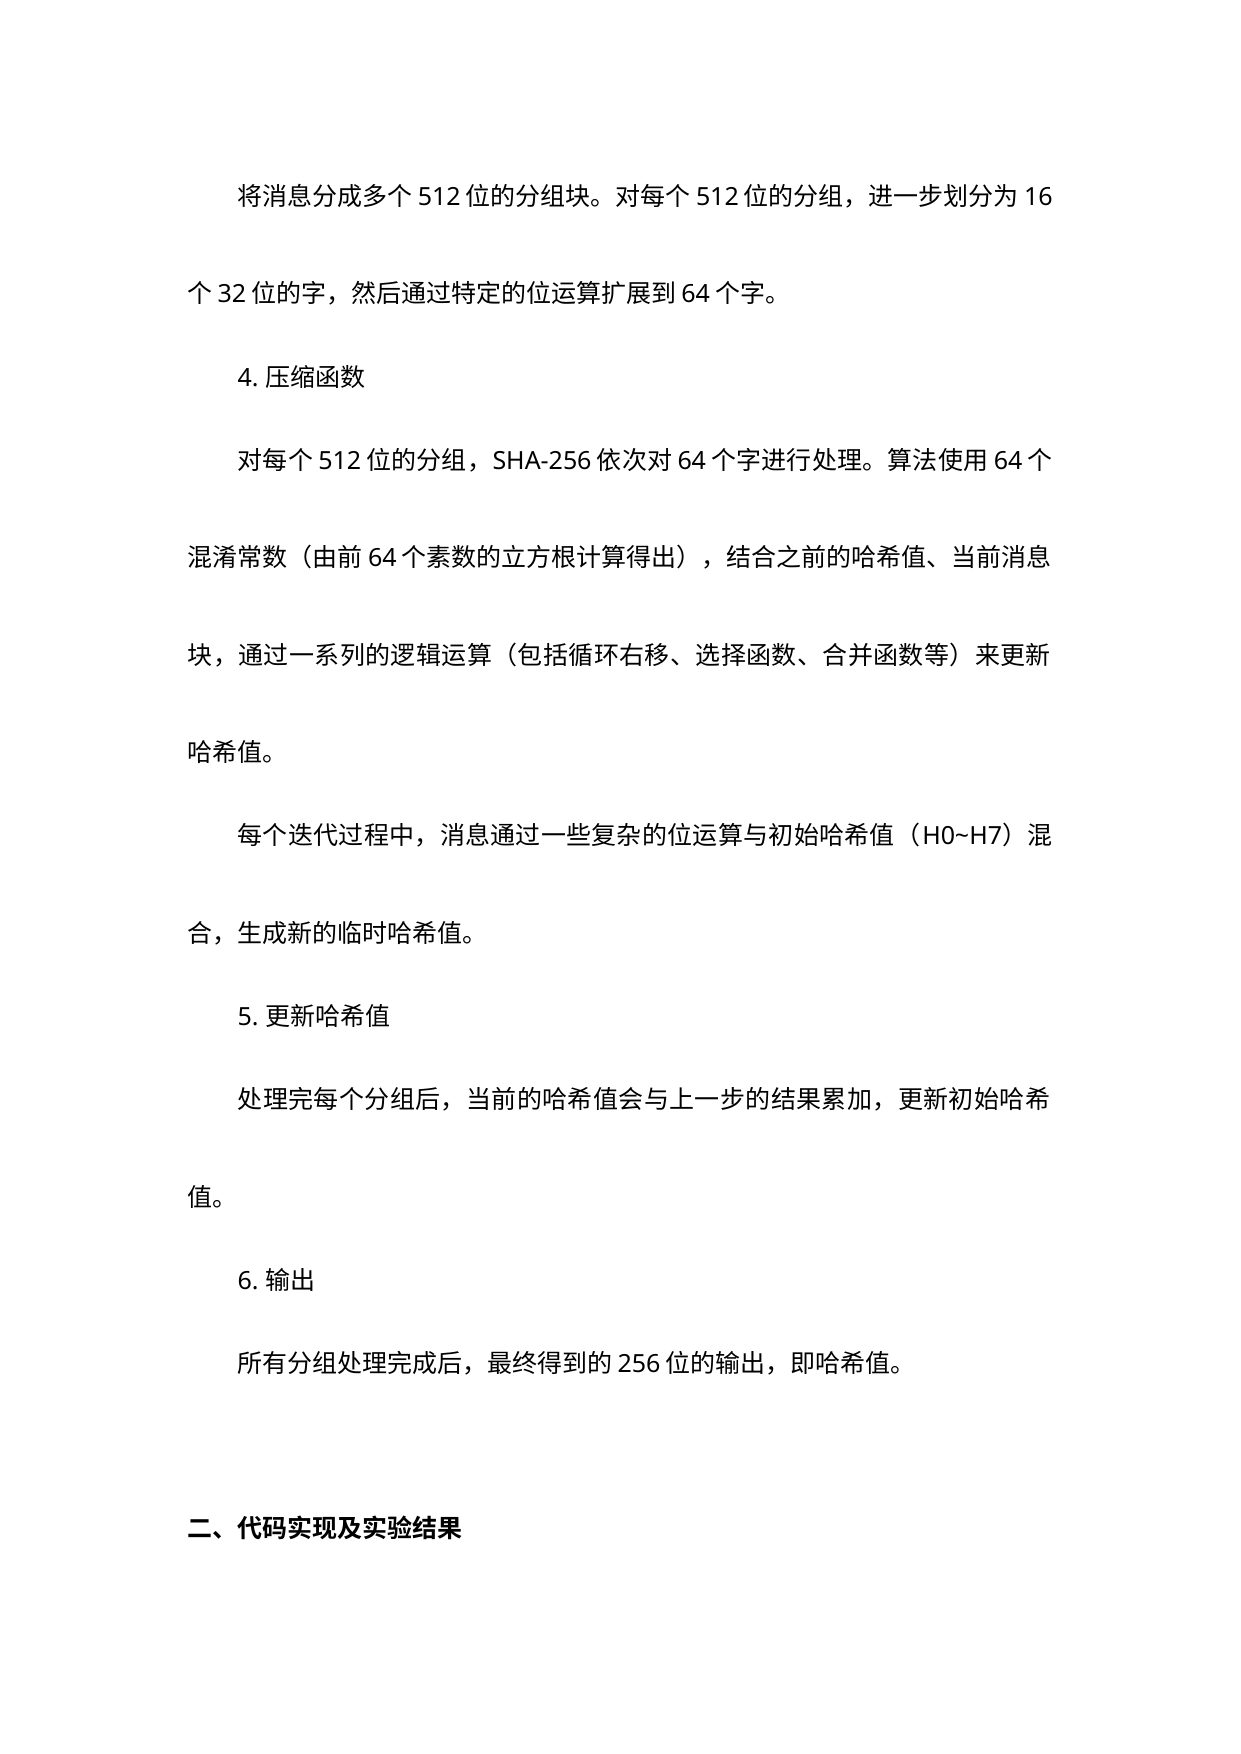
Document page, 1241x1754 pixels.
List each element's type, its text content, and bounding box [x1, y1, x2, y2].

list 代码实现及实验结果 [187, 1494, 1053, 1559]
list 将消息分成多个512位的分组块。对每个512位的分组，进一步划分为16个32位的字，然后通过特定的位运算扩展到64个字。 [187, 162, 1053, 324]
list 所有分组处理完成后，最终得到的256位的输出，即哈希值。 [187, 1329, 1053, 1394]
list 4. 压缩函数 [187, 343, 1053, 408]
list 对每个512位的分组，SHA-256依次对64个字进行处理。算法使用64个混淆常数（由前64个素数的立方根计算得出），结合之前的哈希值、当前消息块，通过一系列的逻辑运算（包括循环右移、选择函数、合并函数等）来更新哈希值。 [187, 426, 1053, 783]
list 5. 更新哈希值 [187, 982, 1053, 1047]
list 处理完每个分组后，当前的哈希值会与上一步的结果累加，更新初始哈希值。 [187, 1065, 1053, 1228]
list 每个迭代过程中，消息通过一些复杂的位运算与初始哈希值（H0~H7）混合，生成新的临时哈希值。 [187, 801, 1053, 964]
list 6. 输出 [187, 1246, 1053, 1311]
